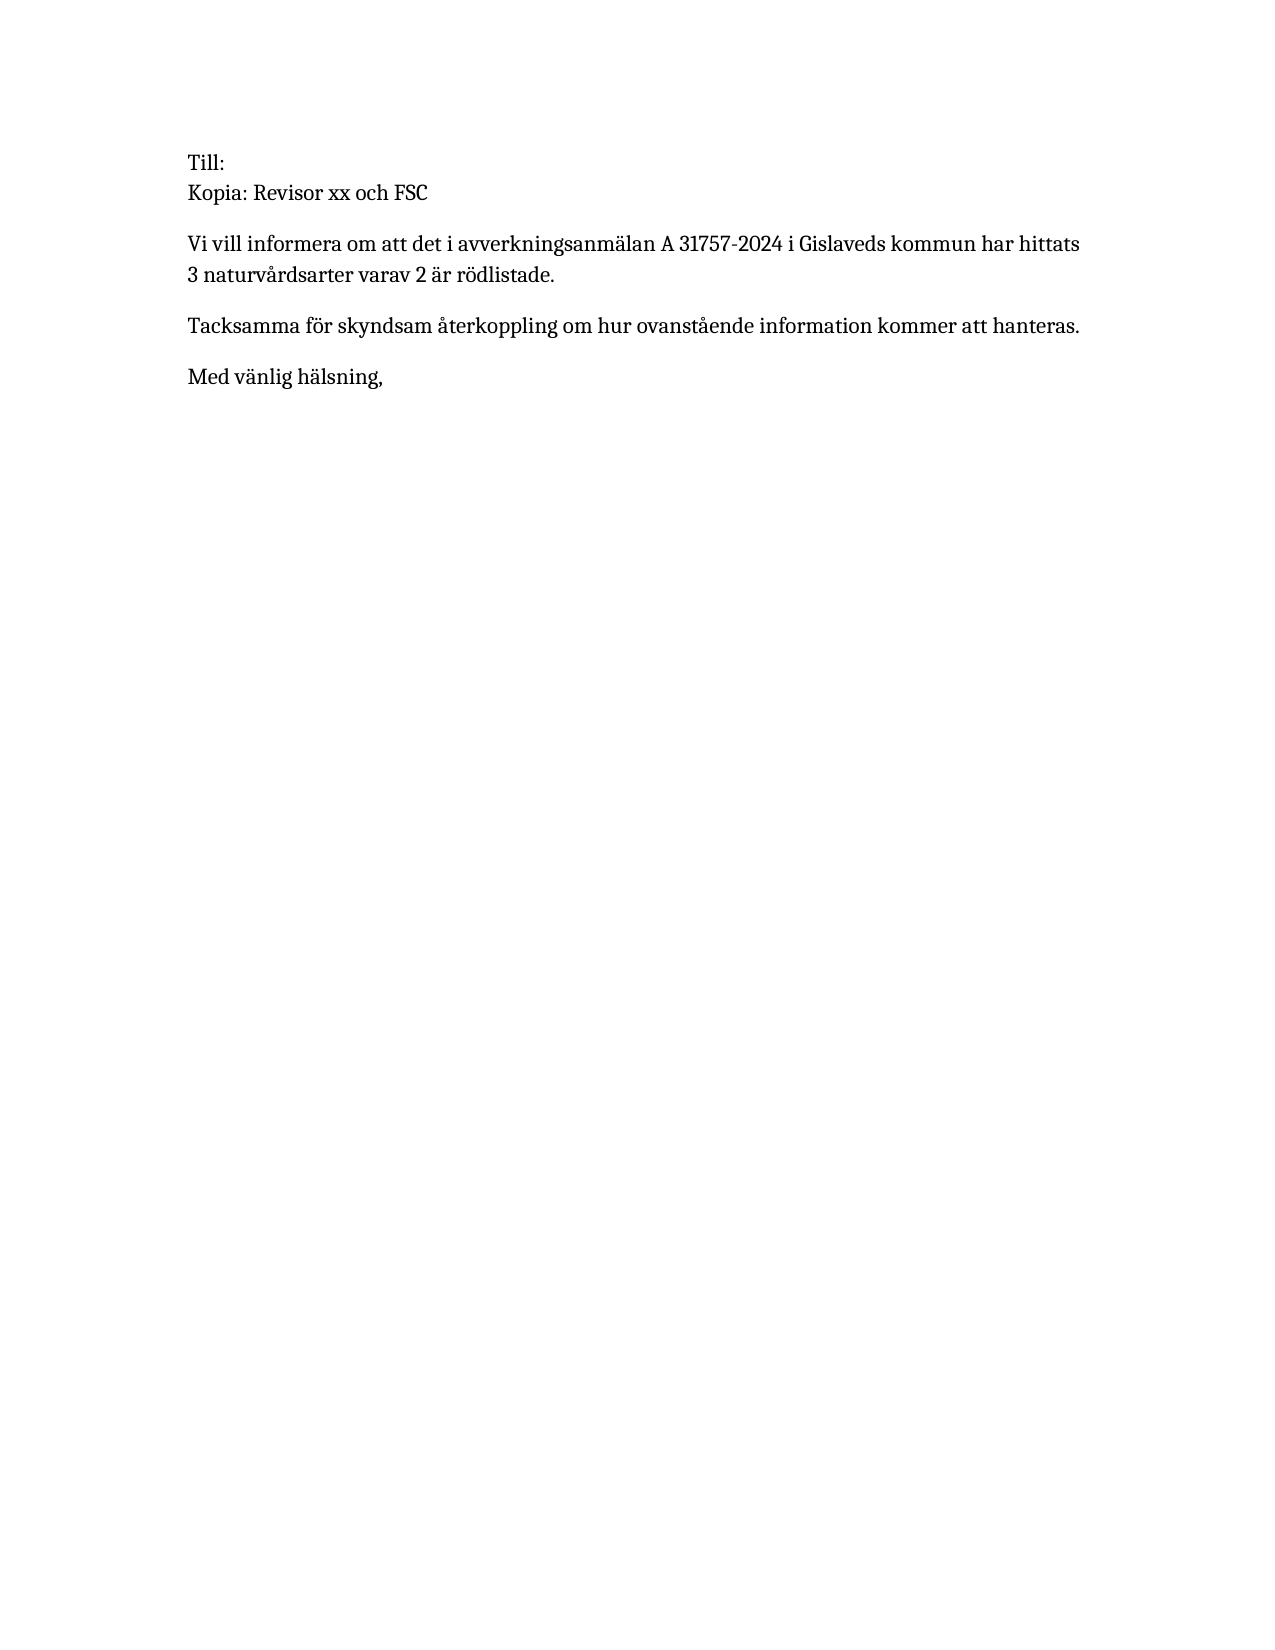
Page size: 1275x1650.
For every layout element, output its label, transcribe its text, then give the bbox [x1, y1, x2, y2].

text Med vänlig hälsning, [187, 363, 1087, 420]
text Till: Kopia: Revisor xx och FSC [187, 150, 1087, 207]
text Tacksamma för skyndsam återkoppling om hur ovanstående information kommer att hanteras. [187, 312, 1087, 339]
text Vi vill informera om att det i avverkningsanmälan A 31757-2024 i Gislaveds kommun har hittats 3 naturvårdsarter varav 2 är rödlistade. [187, 231, 1087, 288]
